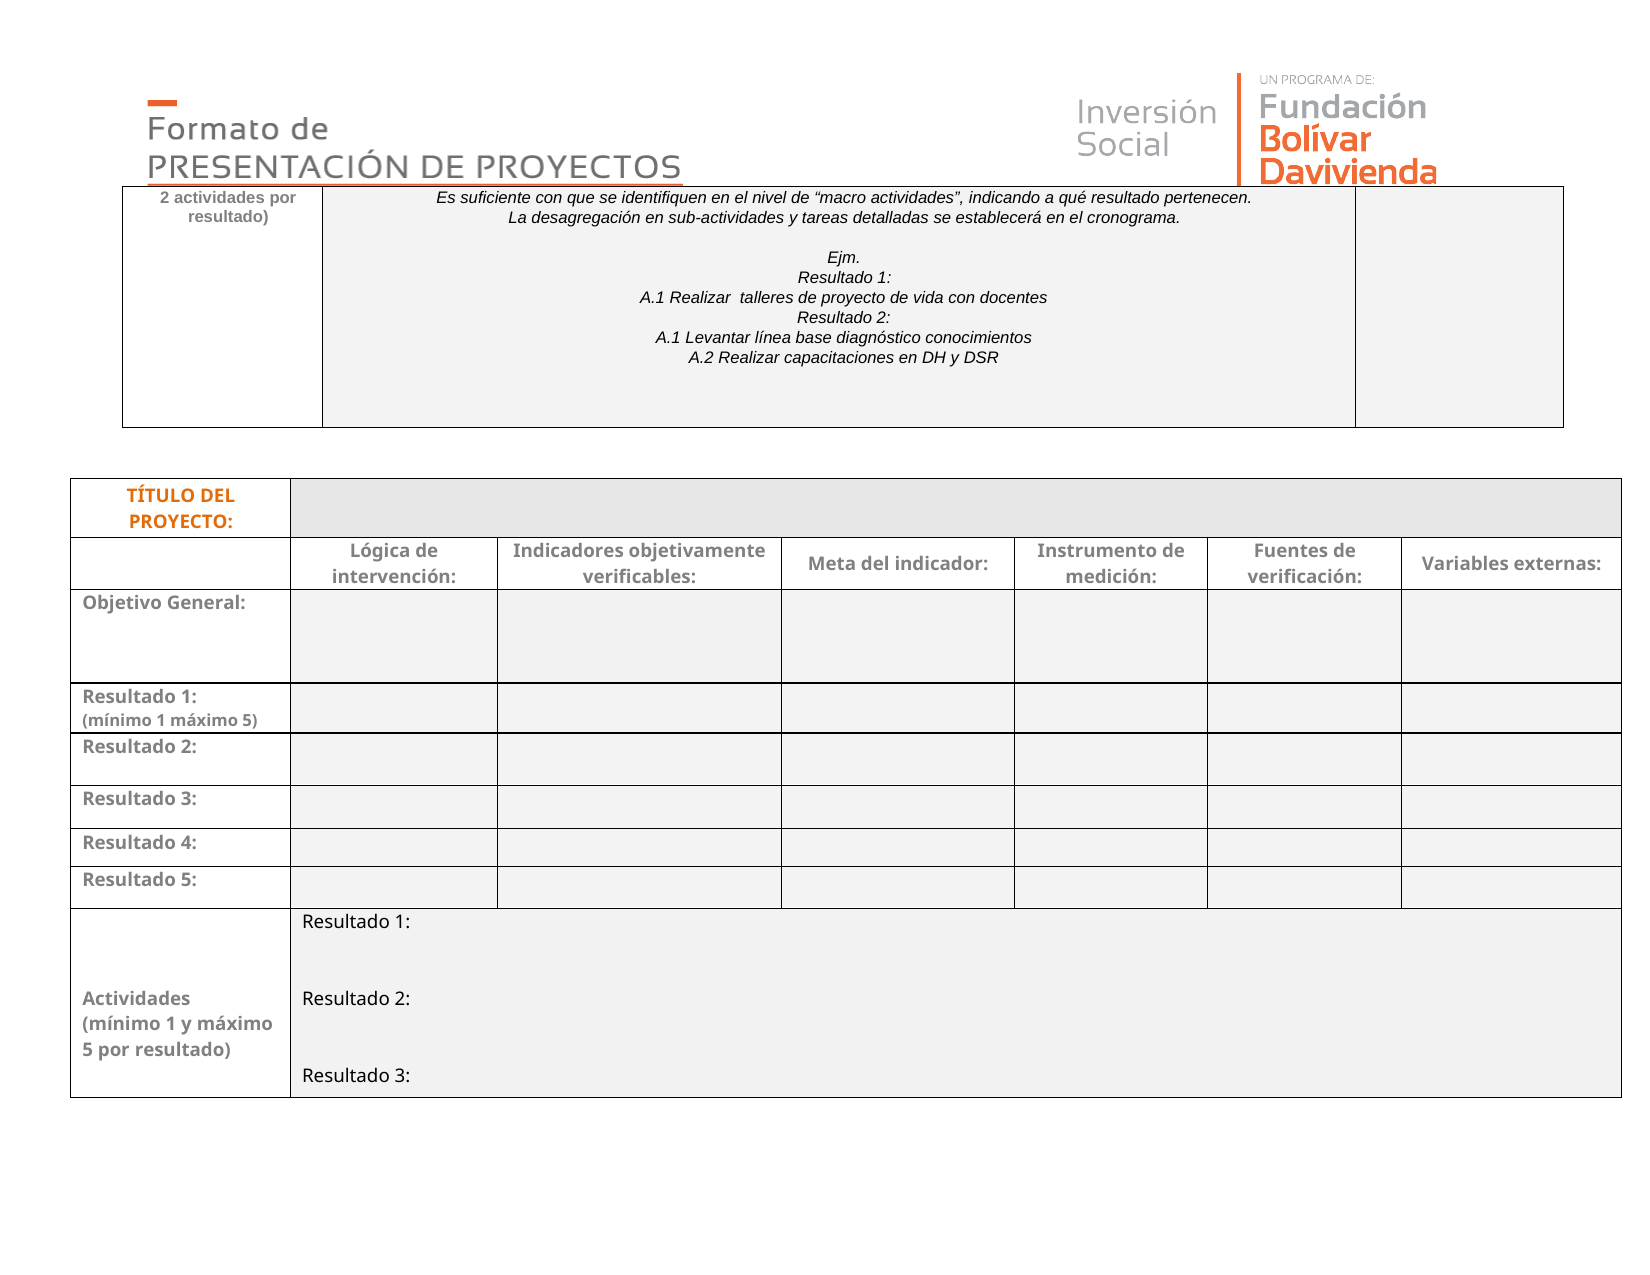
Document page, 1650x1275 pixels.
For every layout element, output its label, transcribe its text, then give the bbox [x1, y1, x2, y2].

table_header [291, 479, 1621, 537]
table_cell [1208, 590, 1401, 682]
table_cell [1015, 684, 1207, 732]
table_cell Resultado 4: [71, 829, 290, 866]
table_cell Resultado 3: Resultado 4: Resultado 5: [291, 1011, 1621, 1097]
table_cell [1402, 786, 1621, 828]
table_cell [1015, 867, 1207, 907]
table_cell [291, 829, 497, 866]
table_cell [498, 684, 781, 732]
table_cell [291, 590, 497, 682]
table_cell Lógica de intervención: [291, 538, 497, 589]
table_cell Resultado 1: Resultado 2: [291, 909, 1621, 1011]
table_cell [1402, 684, 1621, 732]
table_cell [498, 734, 781, 784]
table_cell [1015, 829, 1207, 866]
table_cell [498, 590, 781, 682]
table_cell [1015, 590, 1207, 682]
table_cell Resultado 5: [71, 867, 290, 907]
table_cell [782, 684, 1014, 732]
table_cell [782, 590, 1014, 682]
table_cell Actividades (mínimo 1 y máximo 5 por resultado) [71, 909, 290, 1097]
table_cell [1015, 786, 1207, 828]
table_cell [782, 734, 1014, 784]
table_cell [1402, 829, 1621, 866]
table_cell [498, 786, 781, 828]
table_cell [1208, 684, 1401, 732]
table_cell Resultado 2: [71, 734, 290, 784]
table_cell Indicadores objetivamente verificables: [498, 538, 781, 589]
table_cell [1208, 867, 1401, 907]
picture [1076, 73, 1437, 186]
picture [147, 100, 683, 186]
table_cell [782, 867, 1014, 907]
table_cell Meta del indicador: [782, 538, 1014, 589]
table_cell Objetivo General: [71, 590, 290, 682]
table_cell [291, 786, 497, 828]
table_cell Instrumento de medición: [1015, 538, 1207, 589]
table_cell [291, 867, 497, 907]
table_cell Fuentes de verificación: [1208, 538, 1401, 589]
table_cell [71, 538, 290, 589]
table_cell [291, 734, 497, 784]
table_cell [782, 829, 1014, 866]
table_cell [1402, 734, 1621, 784]
table_cell [1402, 590, 1621, 682]
table_cell [1208, 829, 1401, 866]
table_header TÍTULO DEL PROYECTO: [71, 479, 290, 537]
table_cell [1208, 734, 1401, 784]
table_cell [498, 829, 781, 866]
table_cell [291, 684, 497, 732]
table_cell [1015, 734, 1207, 784]
table_cell Actividades (Mínimo 2 actividades por resultado) [123, 187, 322, 427]
table_cell Resultado 3: [71, 786, 290, 828]
table_cell Variables externas: [1402, 538, 1621, 589]
table_cell [1208, 786, 1401, 828]
table_cell [782, 786, 1014, 828]
table_cell [498, 867, 781, 907]
table_cell Resultado 1: (mínimo 1 máximo 5) [71, 684, 290, 732]
table_cell [1402, 867, 1621, 907]
